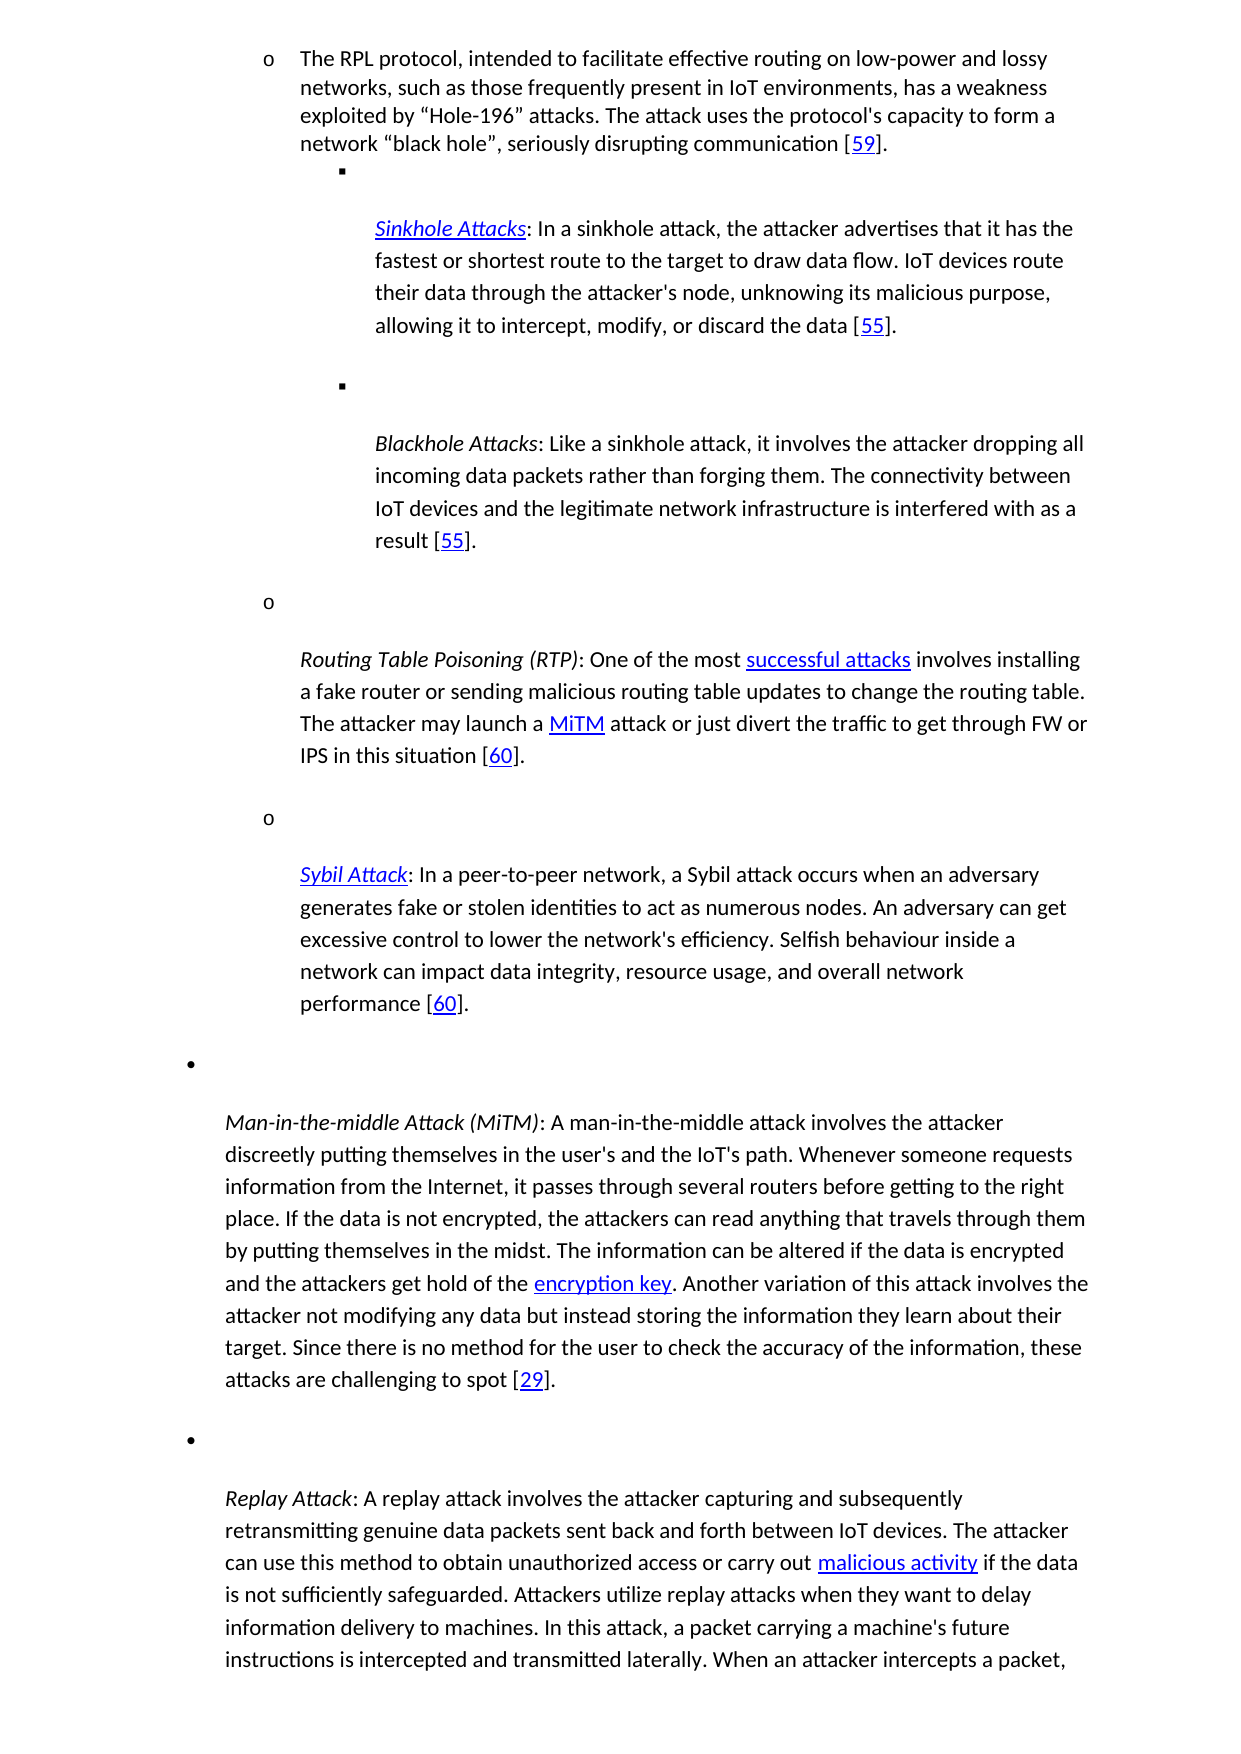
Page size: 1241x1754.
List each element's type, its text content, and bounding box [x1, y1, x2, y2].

list The RPL protocol, intended to facilitate effective routing on low-power and lossy networks, such as those frequently present in IoT environments, has a weakness exploited by “Hole-196” attacks. The attack uses the protocol's capacity to form a network “black hole”, seriously disrupting communication [59]. [262, 44, 1090, 157]
text Sinkhole Attacks: In a sinkhole attack, the attacker advertises that it has the fastest or shortest route to the target to draw data flow. IoT devices route their data through the attacker's node, unknowing its malicious purpose, allowing it to intercept, modify, or discard the data [55]. [375, 214, 1090, 339]
text Blackhole Attacks: Like a sinkhole attack, it involves the attacker dropping all incoming data packets rather than forging them. The connectivity between IoT devices and the legitimate network infrastructure is interfered with as a result [55]. [375, 429, 1090, 554]
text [225, 1484, 1090, 1673]
text Man-in-the-middle Attack (MiTM): A man-in-the-middle attack involves the attacker discreetly putting themselves in the user's and the IoT's path. Whenever someone requests information from the Internet, it passes through several routers before getting to the right place. If the data is not encrypted, the attackers can read anything that travels through them by putting themselves in the midst. The information can be altered if the data is encrypted and the attackers get hold of the encryption key. Another variation of this attack involves the attacker not modifying any data but instead storing the information they learn about their target. Since there is no method for the user to check the accuracy of the information, these attacks are challenging to spot [29]. [225, 1108, 1090, 1393]
text Sybil Attack: In a peer-to-peer network, a Sybil attack occurs when an adversary generates fake or stolen identities to act as numerous nodes. An adversary can get excessive control to lower the network's efficiency. Selfish behaviour inside a network can impact data integrity, resource usage, and overall network performance [60]. [300, 861, 1090, 1017]
text Routing Table Poisoning (RTP): One of the most successful attacks involves installing a fake router or sending malicious routing table updates to change the routing table. The attacker may launch a MiTM attack or just divert the traffic to get through FW or IPS in this situation [60]. [300, 645, 1090, 769]
